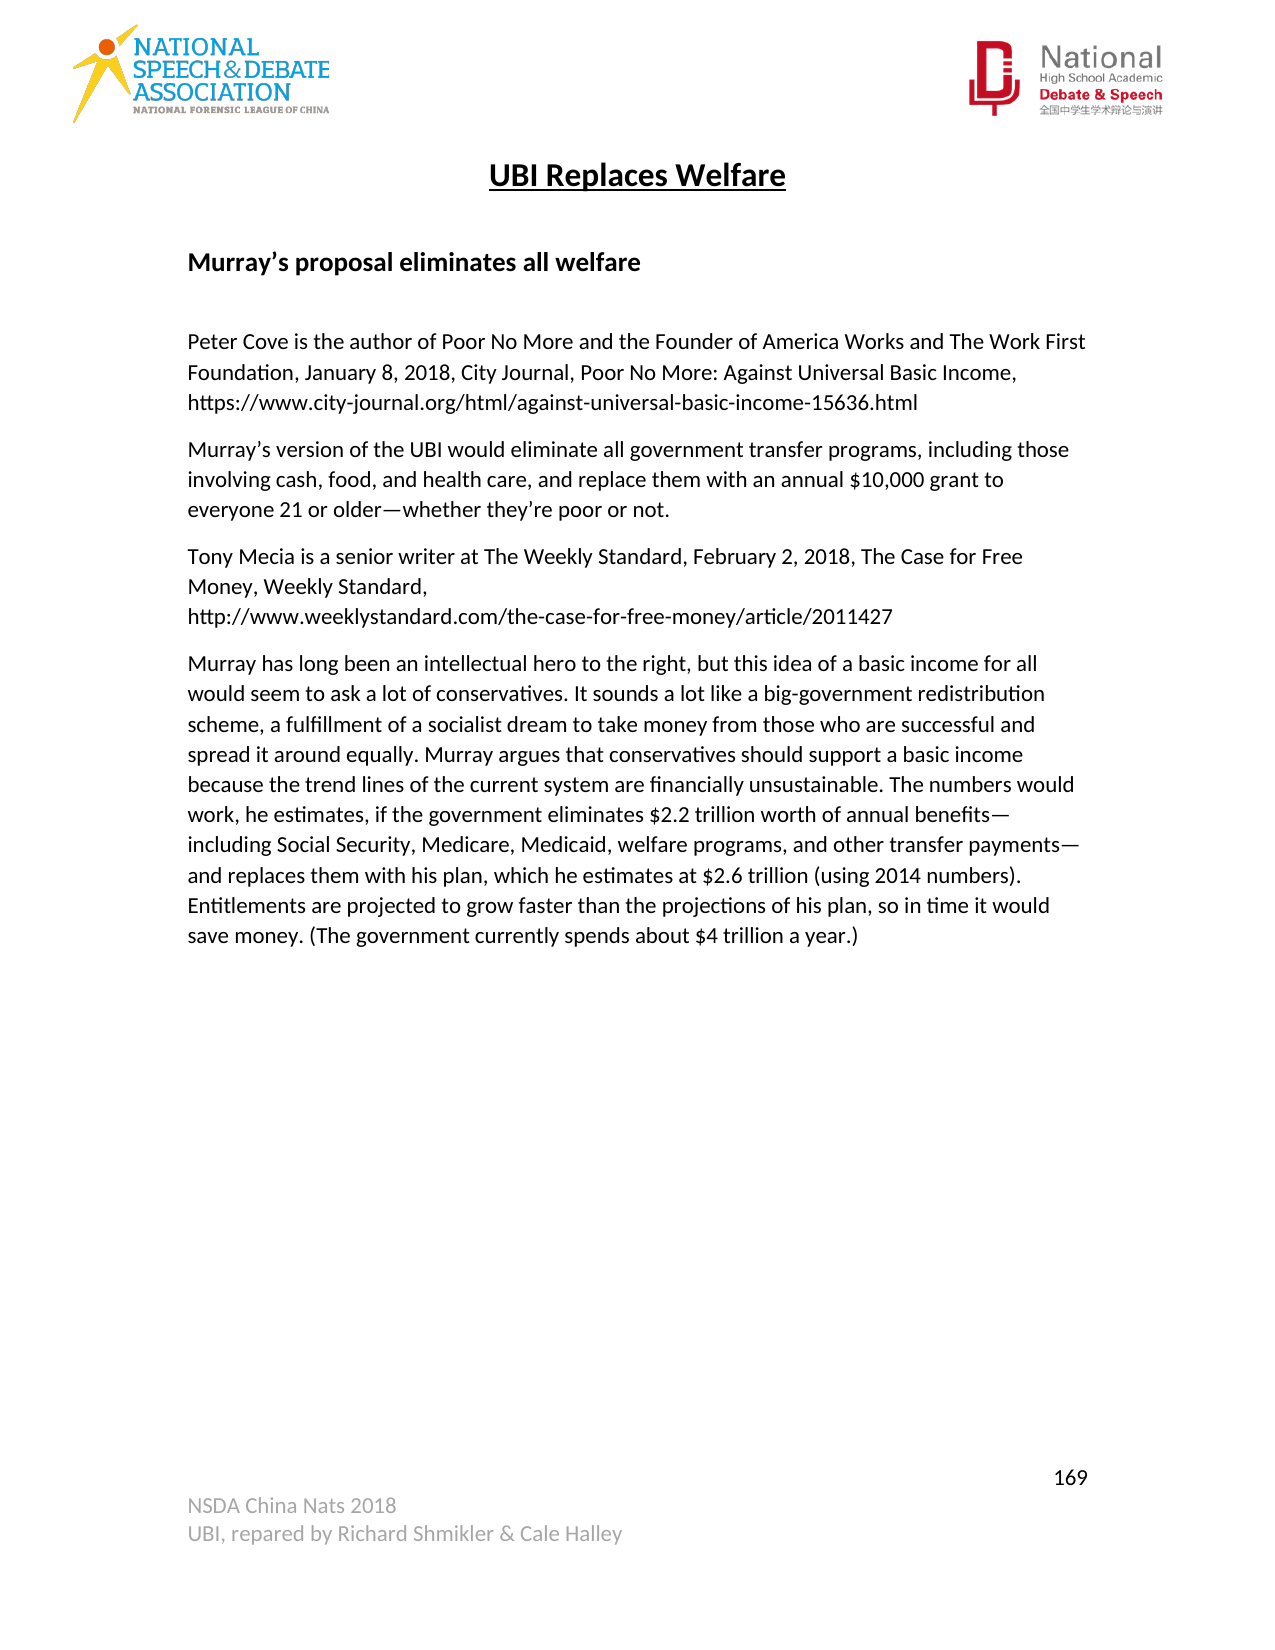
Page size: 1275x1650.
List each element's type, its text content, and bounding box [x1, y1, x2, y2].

text Peter Cove is the author of Poor No More and the Founder of America Works and The Work First Foundation, January 8, 2018, City Journal, Poor No More: Against Universal Basic Income, https://www.city-journal.org/html/against-universal-basic-income-15636.html [187, 327, 1088, 416]
picture [72, 24, 330, 123]
text Murray’s version of the UBI would eliminate all government transfer programs, including those involving cash, food, and health care, and replace them with an annual $10,000 grant to everyone 21 or older—whether they’re poor or not. [187, 435, 1088, 523]
subtitle UBI Replaces Welfare [187, 154, 1088, 195]
picture [959, 27, 1171, 128]
subtitle Murray’s proposal eliminates all welfare [187, 245, 1088, 278]
text Murray has long been an intellectual hero to the right, but this idea of a basic income for all would seem to ask a lot of conservatives. It sounds a lot like a big-government redistribution scheme, a fulfillment of a socialist dream to take money from those who are successful and spread it around equally. Murray argues that conservatives should support a basic income because the trend lines of the current system are financially unsustainable. The numbers would work, he estimates, if the government eliminates $2.2 trillion worth of annual benefits—including Social Security, Medicare, Medicaid, welfare programs, and other transfer payments—and replaces them with his plan, which he estimates at $2.6 trillion (using 2014 numbers). Entitlements are projected to grow faster than the projections of his plan, so in time it would save money. (The government currently spends about $4 trillion a year.) [187, 649, 1088, 949]
text Tony Mecia is a senior writer at The Weekly Standard, February 2, 2018, The Case for Free Money, Weekly Standard, http://www.weeklystandard.com/the-case-for-free-money/article/2011427 [187, 542, 1088, 631]
